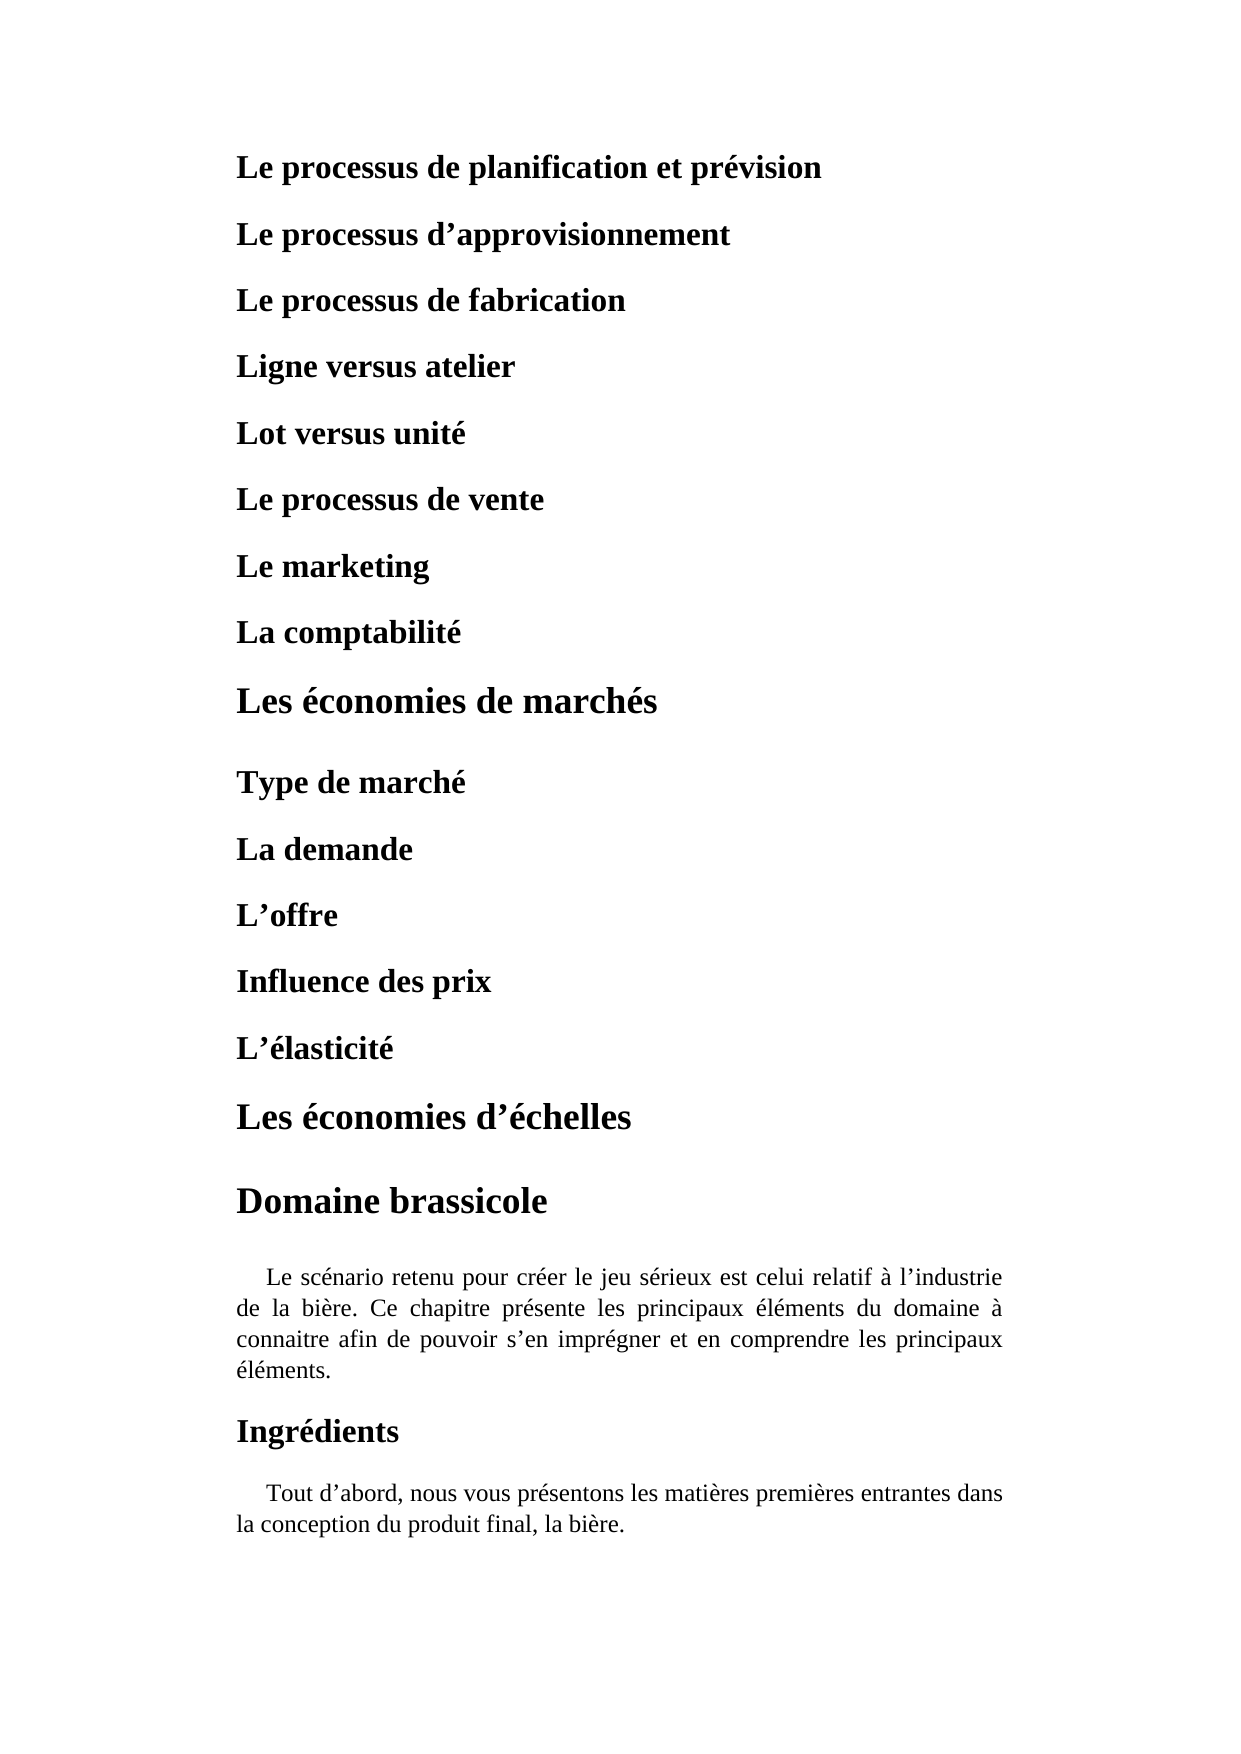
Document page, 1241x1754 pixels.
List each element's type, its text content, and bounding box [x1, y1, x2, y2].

text Le scénario retenu pour créer le jeu sérieux est celui relatif à l’industrie de la bière. Ce chapitre présente les principaux éléments du domaine à connaitre afin de pouvoir s’en imprégner et en comprendre les principaux éléments. [236, 1262, 1004, 1384]
text L’offre [236, 895, 1004, 934]
text Les économies de marchés [236, 678, 1004, 722]
text Le processus d’approvisionnement [236, 214, 1004, 252]
text L’élasticité [236, 1028, 1004, 1066]
text Le processus de fabrication [236, 280, 1004, 319]
text Ligne versus atelier [236, 347, 1004, 385]
text Domaine brassicole [236, 1178, 1004, 1222]
text Ingrédients [236, 1412, 1004, 1450]
text Influence des prix [236, 962, 1004, 1000]
text Type de marché [236, 763, 1004, 801]
text Les économies d’échelles [236, 1094, 1004, 1137]
text Lot versus unité [236, 413, 1004, 451]
text Le processus de planification et prévision [236, 148, 1004, 186]
text Le marketing [236, 546, 1004, 584]
text La comptabilité [236, 612, 1004, 651]
text Tout d’abord, nous vous présentons les matières premières entrantes dans la conception du produit final, la bière. [236, 1478, 1004, 1538]
text Le processus de vente [236, 479, 1004, 518]
text La demande [236, 829, 1004, 867]
